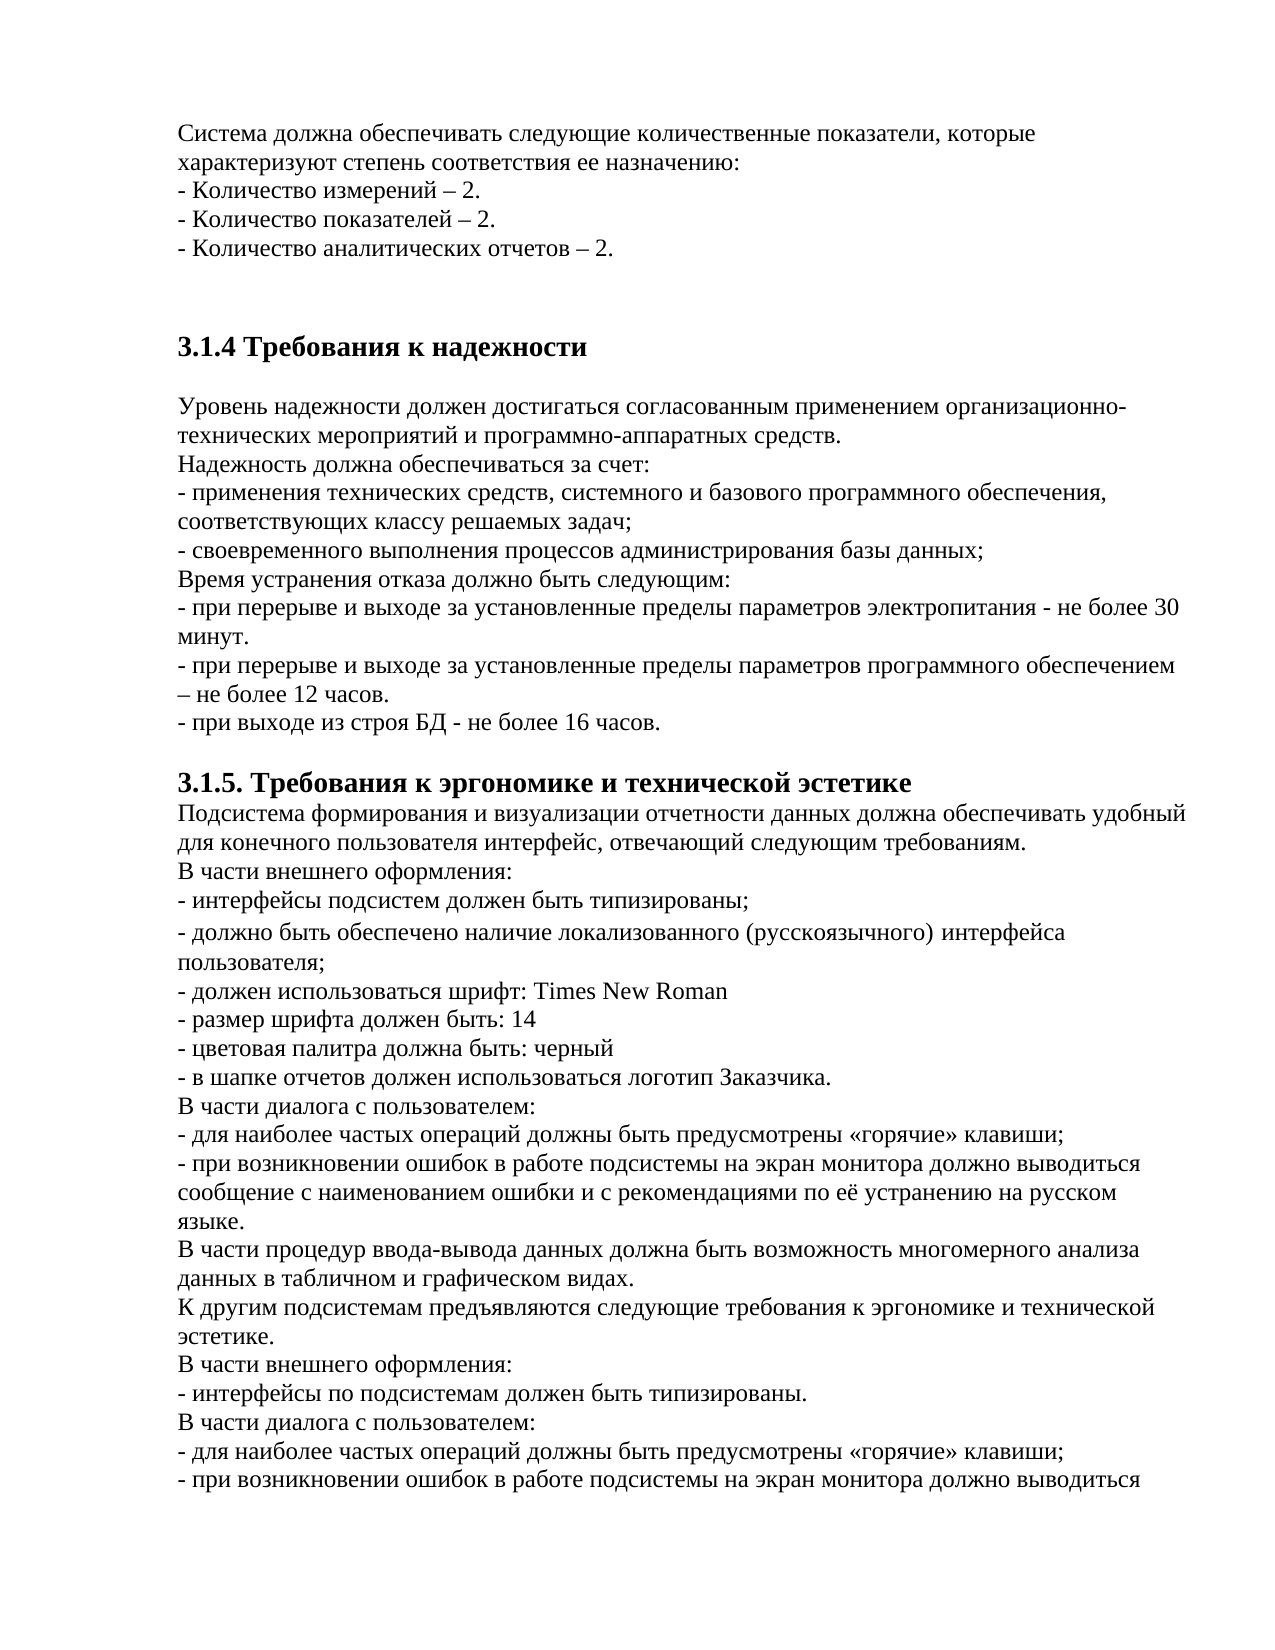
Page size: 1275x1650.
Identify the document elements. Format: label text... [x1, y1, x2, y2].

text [177, 798, 1186, 1493]
text 3.1.4 Требования к надежности [177, 329, 1186, 362]
text Уровень надежности должен достигаться согласованным применением организационно-технических мероприятий и программно-аппаратных средств. Надежность должна обеспечиваться за счет: - применения технических средств, системного и базового программного обеспечения, соответствующих классу решаемых задач; - своевременного выполнения процессов администрирования базы данных; Время устранения отказа должно быть следующим: - при перерыве и выходе за установленные пределы параметров электропитания - не более 30 минут. - при перерыве и выходе за установленные пределы параметров программного обеспечением – не более 12 часов. - при выходе из строя БД - не более 16 часов. [177, 362, 1186, 736]
text Система должна обеспечивать следующие количественные показатели, которые характеризуют степень соответствия ее назначению: - Количество измерений – 2. - Количество показателей – 2. - Количество аналитических отчетов – 2. [177, 118, 1186, 262]
text 3.1.5. Требования к эргономике и технической эстетике [177, 765, 1186, 798]
